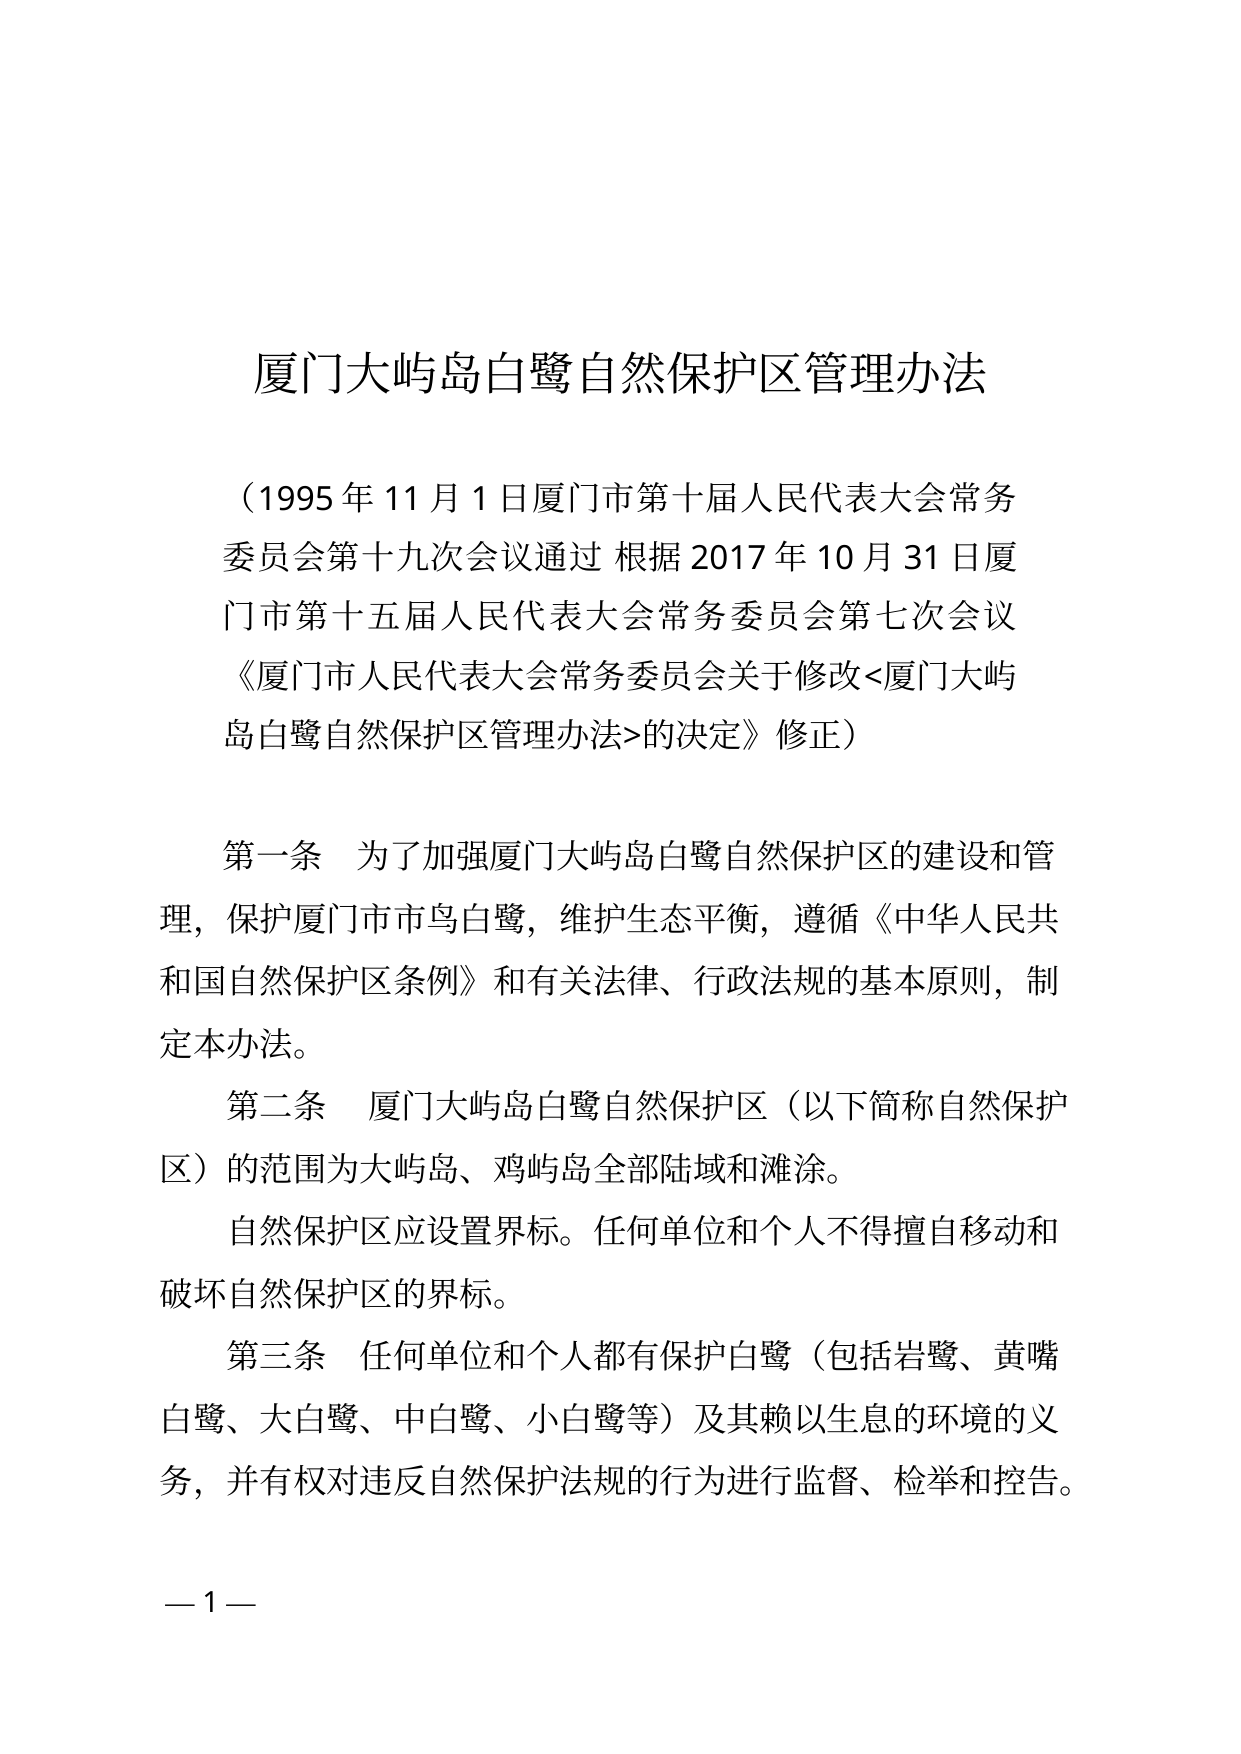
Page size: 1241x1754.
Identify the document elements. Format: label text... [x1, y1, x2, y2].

text 厦门大屿岛白鹭自然保护区管理办法 [159, 337, 1081, 403]
text 第一条 为了加强厦门大屿岛白鹭自然保护区的建设和管理，保护厦门市市鸟白鹭，维护生态平衡，遵循《中华人民共和国自然保护区条例》和有关法律、行政法规的基本原则，制定本办法。 [159, 819, 1081, 1069]
text 第三条 任何单位和个人都有保护白鹭（包括岩鹭、黄嘴白鹭、大白鹭、中白鹭、小白鹭等）及其赖以生息的环境的义务，并有权对违反自然保护法规的行为进行监督、检举和控告。 [159, 1319, 1081, 1506]
text 自然保护区应设置界标。任何单位和个人不得擅自移动和破坏自然保护区的界标。 [159, 1194, 1081, 1319]
text （1995年11月1日厦门市第十届人民代表大会常务委员会第十九次会议通过 根据2017年10月31日厦门市第十五届人民代表大会常务委员会第七次会议《厦门市人民代表大会常务委员会关于修改<厦门大屿岛白鹭自然保护区管理办法>的决定》修正） [223, 462, 1017, 759]
text 第二条 厦门大屿岛白鹭自然保护区（以下简称自然保护区）的范围为大屿岛、鸡屿岛全部陆域和滩涂。 [159, 1069, 1081, 1194]
